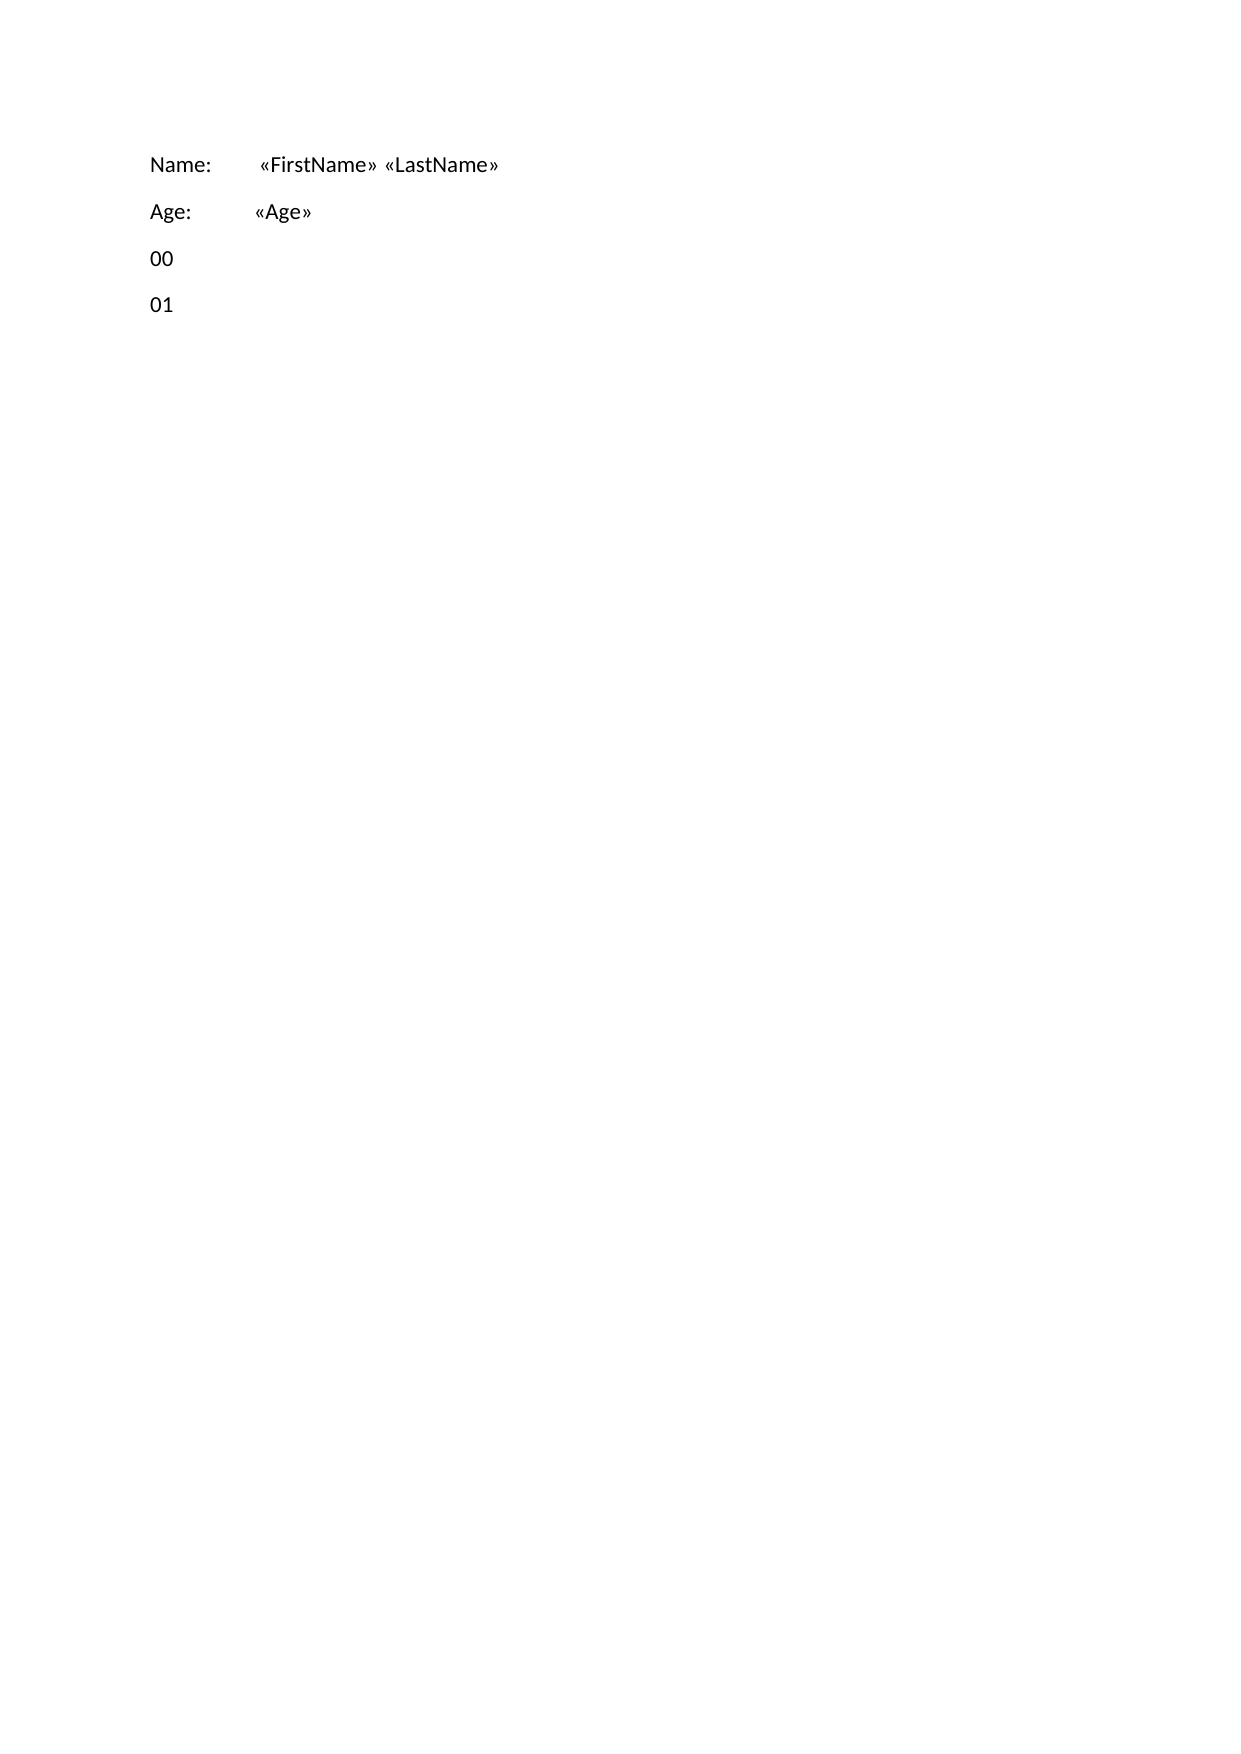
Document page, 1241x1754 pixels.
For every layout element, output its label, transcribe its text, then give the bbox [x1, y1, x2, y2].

text Name: Ms. «FirstName» «LastName» [150, 150, 1090, 178]
text Age: «Age» [150, 197, 1090, 225]
